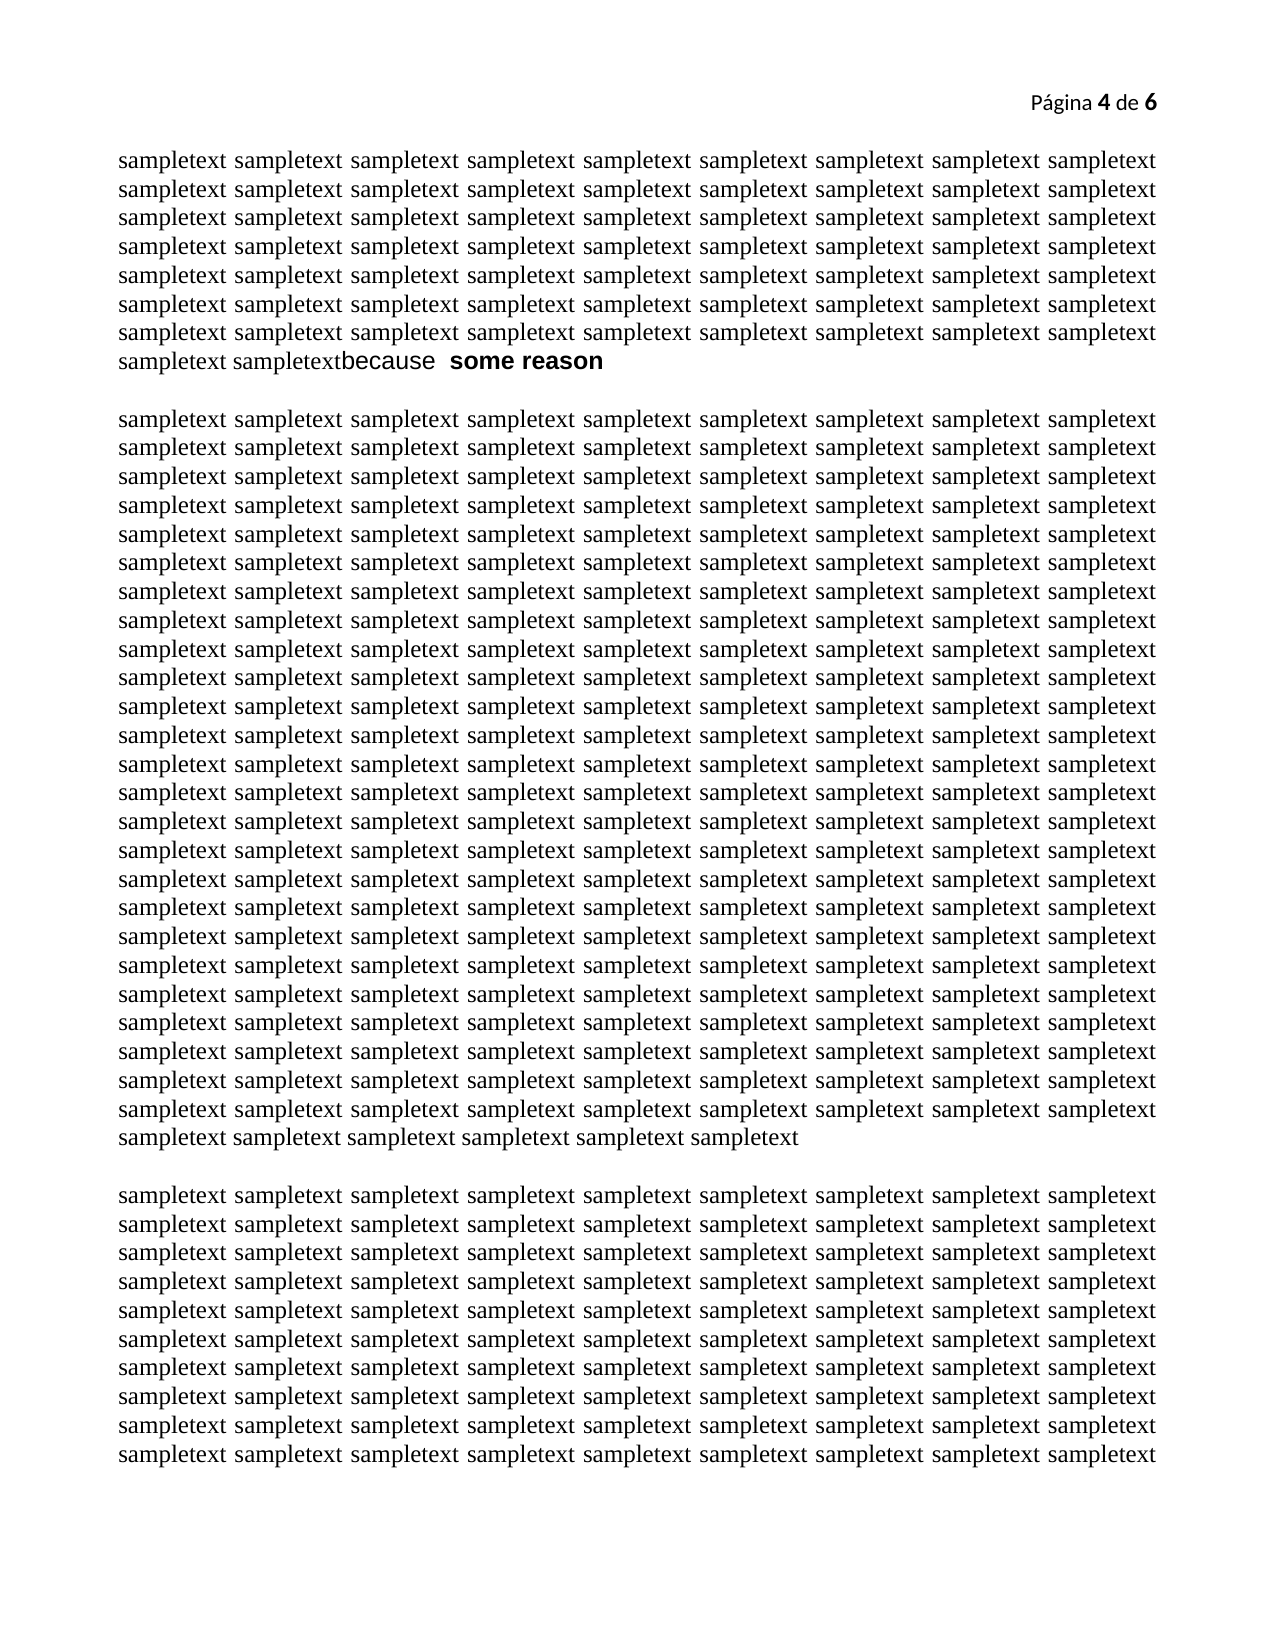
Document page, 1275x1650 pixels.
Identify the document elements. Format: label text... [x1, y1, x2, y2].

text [118, 145, 1157, 375]
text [118, 1180, 1157, 1467]
text sampletext sampletext sampletext sampletext sampletext sampletext sampletext sampletext sampletext sampletext sampletext sampletext sampletext sampletext sampletext sampletext sampletext sampletext sampletext sampletext sampletext sampletext sampletext sampletext sampletext sampletext sampletext sampletext sampletext sampletext sampletext sampletext sampletext sampletext sampletext sampletext sampletext sampletext sampletext sampletext sampletext sampletext sampletext sampletext sampletext sampletext sampletext sampletext sampletext sampletext sampletext sampletext sampletext sampletext sampletext sampletext sampletext sampletext sampletext sampletext sampletext sampletext sampletext sampletext sampletext sampletext sampletext sampletext sampletext sampletext sampletext sampletext sampletext sampletext sampletext sampletext sampletext sampletext sampletext sampletext sampletext sampletext sampletext sampletext sampletext sampletext sampletext sampletext sampletext sampletext sampletext sampletext sampletext sampletext sampletext sampletext sampletext sampletext sampletext sampletext sampletext sampletext sampletext sampletext sampletext sampletext sampletext sampletext sampletext sampletext sampletext sampletext sampletext sampletext sampletext sampletext sampletext sampletext sampletext sampletext sampletext sampletext sampletext sampletext sampletext sampletext sampletext sampletext sampletext sampletext sampletext sampletext sampletext sampletext sampletext sampletext sampletext sampletext sampletext sampletext sampletext sampletext sampletext sampletext sampletext sampletext sampletext sampletext sampletext sampletext sampletext sampletext sampletext sampletext sampletext sampletext sampletext sampletext sampletext sampletext sampletext sampletext sampletext sampletext sampletext sampletext sampletext sampletext sampletext sampletext sampletext sampletext sampletext sampletext sampletext sampletext sampletext sampletext sampletext sampletext sampletext sampletext sampletext sampletext sampletext sampletext sampletext sampletext sampletext sampletext sampletext sampletext sampletext sampletext sampletext sampletext sampletext sampletext sampletext sampletext sampletext sampletext sampletext sampletext sampletext sampletext sampletext sampletext sampletext sampletext sampletext sampletext sampletext sampletext sampletext sampletext sampletext sampletext sampletext sampletext sampletext sampletext sampletext sampletext sampletext sampletext sampletext sampletext sampletext sampletext sampletext [118, 404, 1157, 1151]
